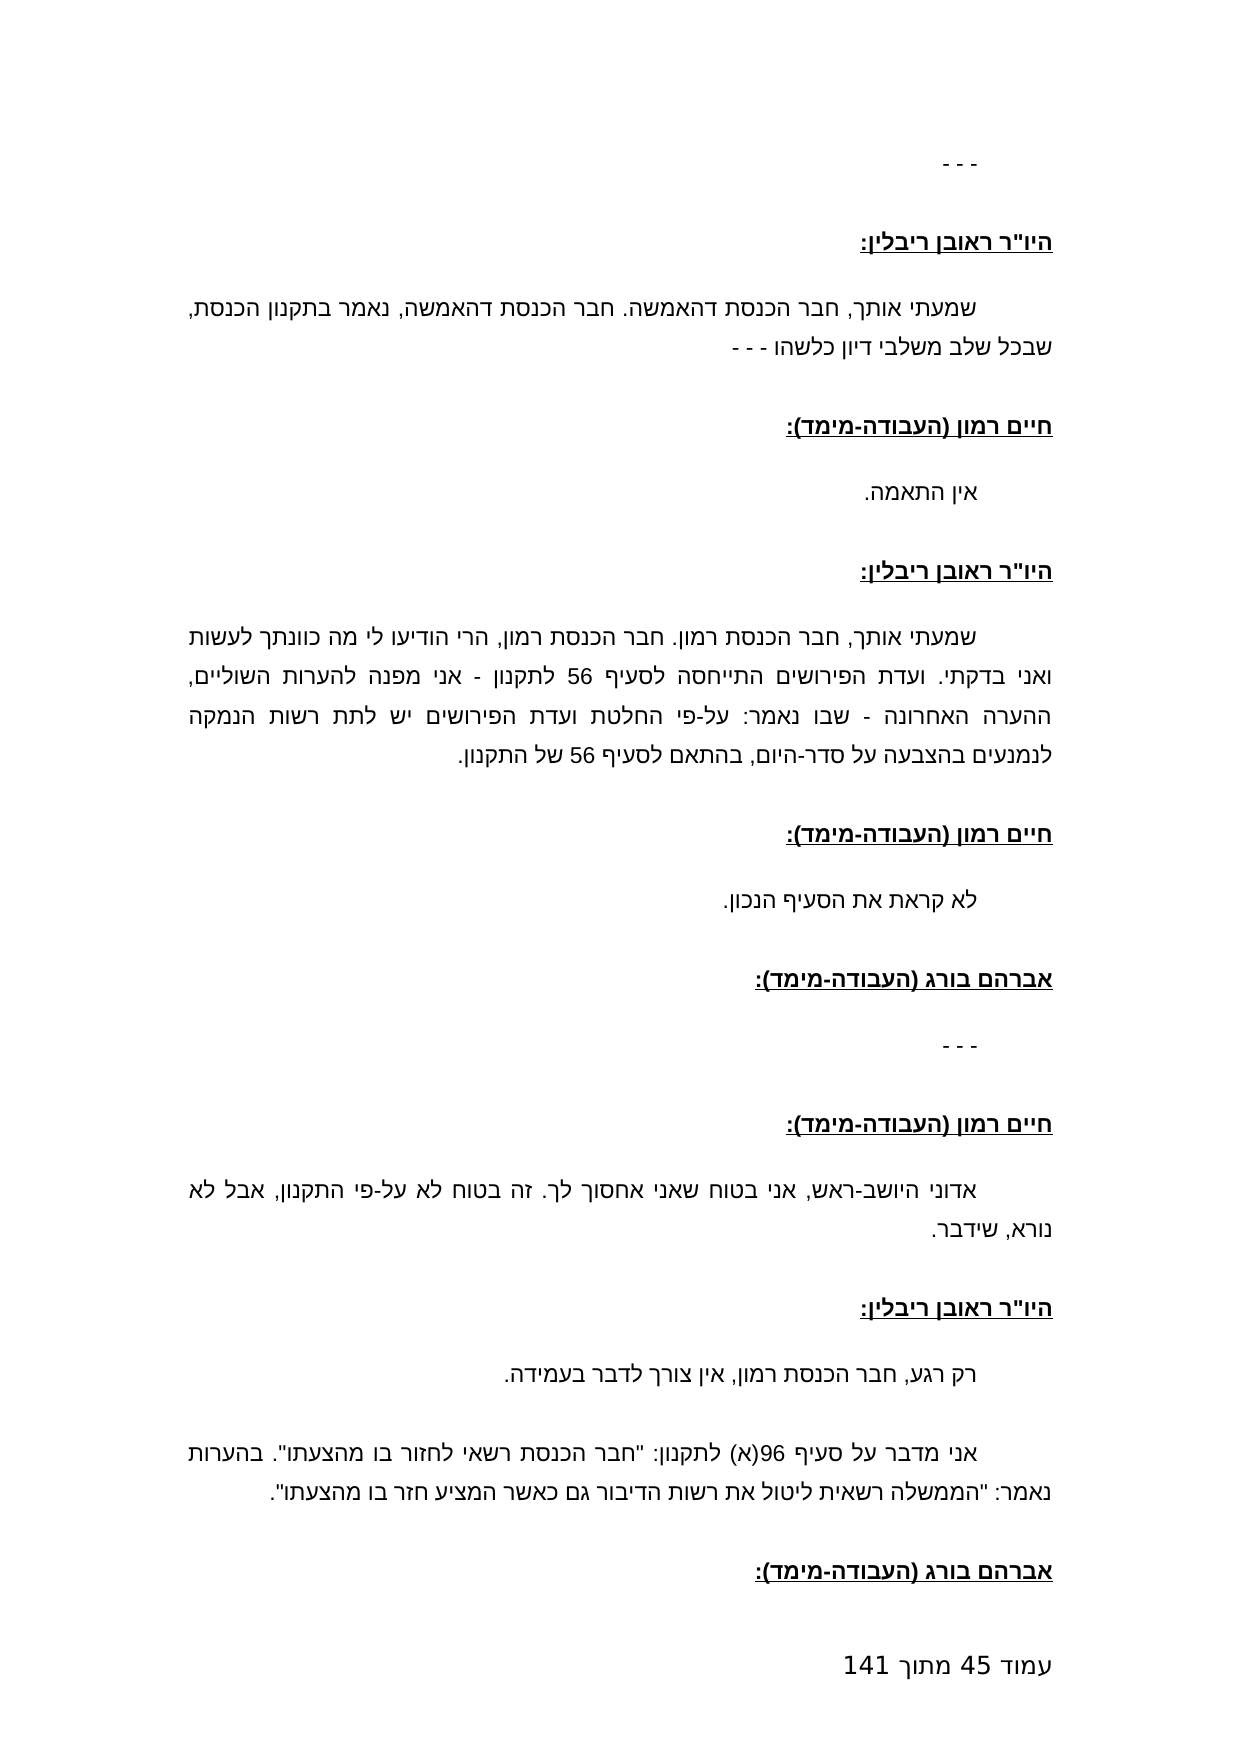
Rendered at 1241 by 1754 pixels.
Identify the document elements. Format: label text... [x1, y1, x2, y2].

text חיים רמון (העבודה-מימד): [187, 1111, 1053, 1137]
text היו"ר ראובן ריבלין: [187, 558, 1053, 584]
text אדוני היושב-ראש, אני בטוח שאני אחסוך לך. זה בטוח לא על-פי התקנון, אבל לא נורא, שידבר. [187, 1177, 1053, 1242]
text רק רגע, חבר הכנסת רמון, אין צורך לדבר בעמידה. [187, 1361, 1053, 1387]
text אין התאמה. [187, 479, 1053, 505]
text היו"ר ראובן ריבלין: [187, 229, 1053, 255]
text היו"ר ראובן ריבלין: [187, 1295, 1053, 1321]
text אני מדבר על סעיף 96(א) לתקנון: "חבר הכנסת רשאי לחזור בו מהצעתו". בהערות נאמר: "הממשלה רשאית ליטול את רשות הדיבור גם כאשר המציע חזר בו מהצעתו". [187, 1440, 1053, 1506]
text שמעתי אותך, חבר הכנסת דהאמשה. חבר הכנסת דהאמשה, נאמר בתקנון הכנסת, שבכל שלב משלבי דיון כלשהו - - - [187, 295, 1053, 361]
text שמעתי אותך, חבר הכנסת רמון. חבר הכנסת רמון, הרי הודיעו לי מה כוונתך לעשות ואני בדקתי. ועדת הפירושים התייחסה לסעיף 56 לתקנון - אני מפנה להערות השוליים, ההערה האחרונה - שבו נאמר: על-פי החלטת ועדת הפירושים יש לתת רשות הנמקה לנמנעים בהצבעה על סדר-היום, בהתאם לסעיף 56 של התקנון. [187, 624, 1053, 769]
text - - - [187, 1032, 978, 1058]
text לא קראת את הסעיף הנכון. [187, 887, 1053, 913]
text חיים רמון (העבודה-מימד): [187, 821, 1053, 848]
text אברהם בורג (העבודה-מימד): [187, 1558, 1053, 1585]
text אברהם בורג (העבודה-מימד): [187, 966, 1053, 992]
text - - - [187, 150, 1053, 176]
text חיים רמון (העבודה-מימד): [187, 413, 1053, 439]
